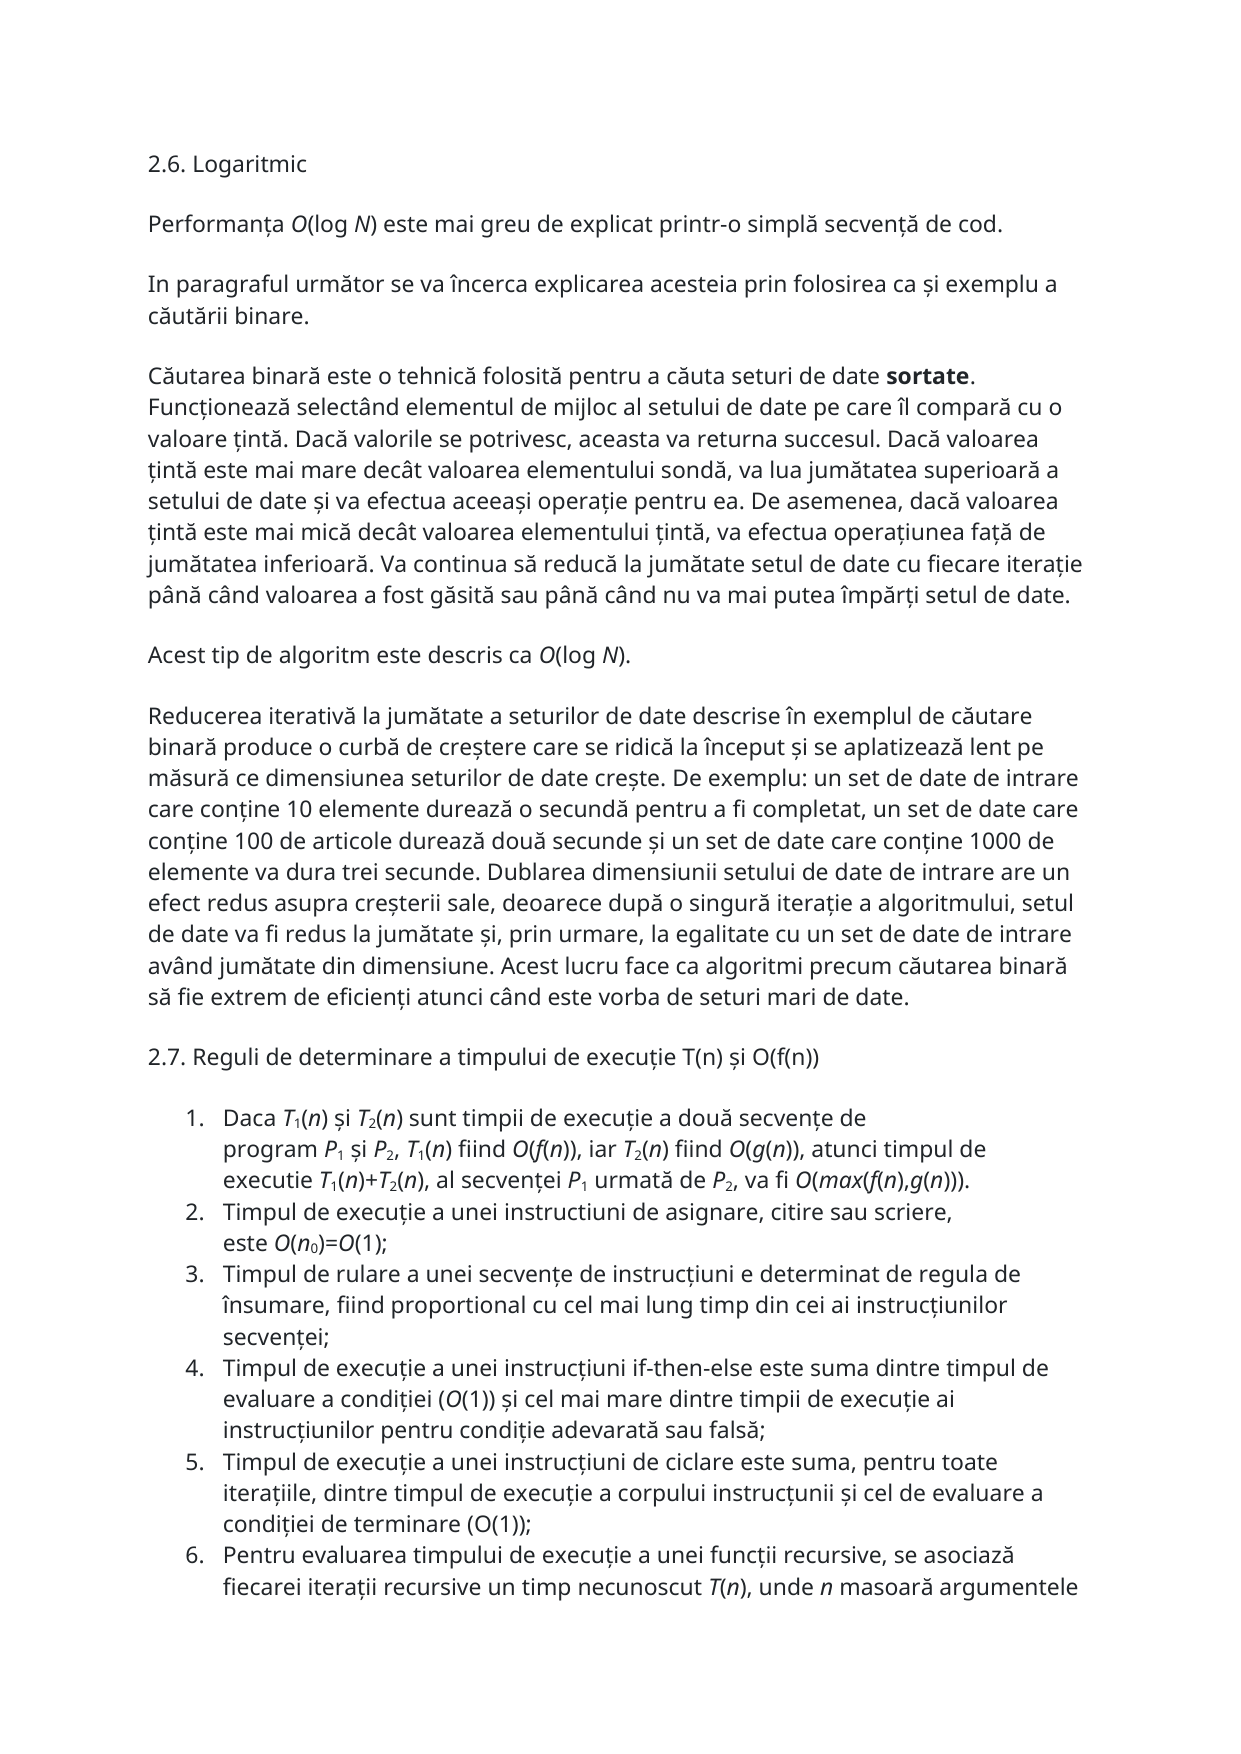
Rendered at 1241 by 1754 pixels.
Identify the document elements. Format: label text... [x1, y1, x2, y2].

text Performanța O(log N) este mai greu de explicat printr-o simplă secvență de cod. [148, 208, 1093, 239]
subtitle 2.7. Reguli de determinare a timpului de execuție T(n) și O(f(n)) [148, 1041, 1093, 1073]
list Timpul de execuție a unei instrucțiuni if-then-else este suma dintre timpul de evaluare a condiției (O(1)) și cel mai mare dintre timpii de execuție ai instrucțiunilor pentru condiție adevarată sau falsă; [185, 1352, 1093, 1446]
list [185, 1539, 1093, 1602]
list Timpul de execuție a unei instrucțiuni de ciclare este suma, pentru toate iterațiile, dintre timpul de execuție a corpului instrucțunii și cel de evaluare a condiției de terminare (O(1)); [185, 1446, 1093, 1539]
text Reducerea iterativă la jumătate a seturilor de date descrise în exemplul de căutare binară produce o curbă de creștere care se ridică la început și se aplatizează lent pe măsură ce dimensiunea seturilor de date crește. De exemplu: un set de date de intrare care conține 10 elemente durează o secundă pentru a fi completat, un set de date care conține 100 de articole durează două secunde și un set de date care conține 1000 de elemente va dura trei secunde. Dublarea dimensiunii setului de date de intrare are un efect redus asupra creșterii sale, deoarece după o singură iterație a algoritmului, setul de date va fi redus la jumătate și, prin urmare, la egalitate cu un set de date de intrare având jumătate din dimensiune. Acest lucru face ca algoritmi precum căutarea binară să fie extrem de eficienți atunci când este vorba de seturi mari de date. [148, 700, 1093, 1012]
text In paragraful următor se va încerca explicarea acesteia prin folosirea ca și exemplu a căutării binare. [148, 268, 1093, 331]
list Daca T1(n) și T2(n) sunt timpii de execuție a două secvențe de program P1 și P2, T1(n) fiind O(f(n)), iar T2(n) fiind O(g(n)), atunci timpul de executie T1(n)+T2(n), al secvenței P1 urmată de P2, va fi O(max(f(n),g(n))). [185, 1102, 1093, 1196]
list Timpul de execuție a unei instructiuni de asignare, citire sau scriere, este O(n0)=O(1); [185, 1196, 1093, 1258]
text 2.6. Logaritmic [148, 148, 1093, 179]
text Acest tip de algoritm este descris ca O(log N). [148, 639, 1093, 671]
text Căutarea binară este o tehnică folosită pentru a căuta seturi de date sortate. Funcționează selectând elementul de mijloc al setului de date pe care îl compară cu o valoare țintă. Dacă valorile se potrivesc, aceasta va returna succesul. Dacă valoarea țintă este mai mare decât valoarea elementului sondă, va lua jumătatea superioară a setului de date și va efectua aceeași operație pentru ea. De asemenea, dacă valoarea țintă este mai mică decât valoarea elementului țintă, va efectua operațiunea față de jumătatea inferioară. Va continua să reducă la jumătate setul de date cu fiecare iterație până când valoarea a fost găsită sau până când nu va mai putea împărți setul de date. [148, 360, 1093, 610]
list Timpul de rulare a unei secvențe de instrucțiuni e determinat de regula de însumare, fiind proportional cu cel mai lung timp din cei ai instrucțiunilor secvenței; [185, 1258, 1093, 1352]
